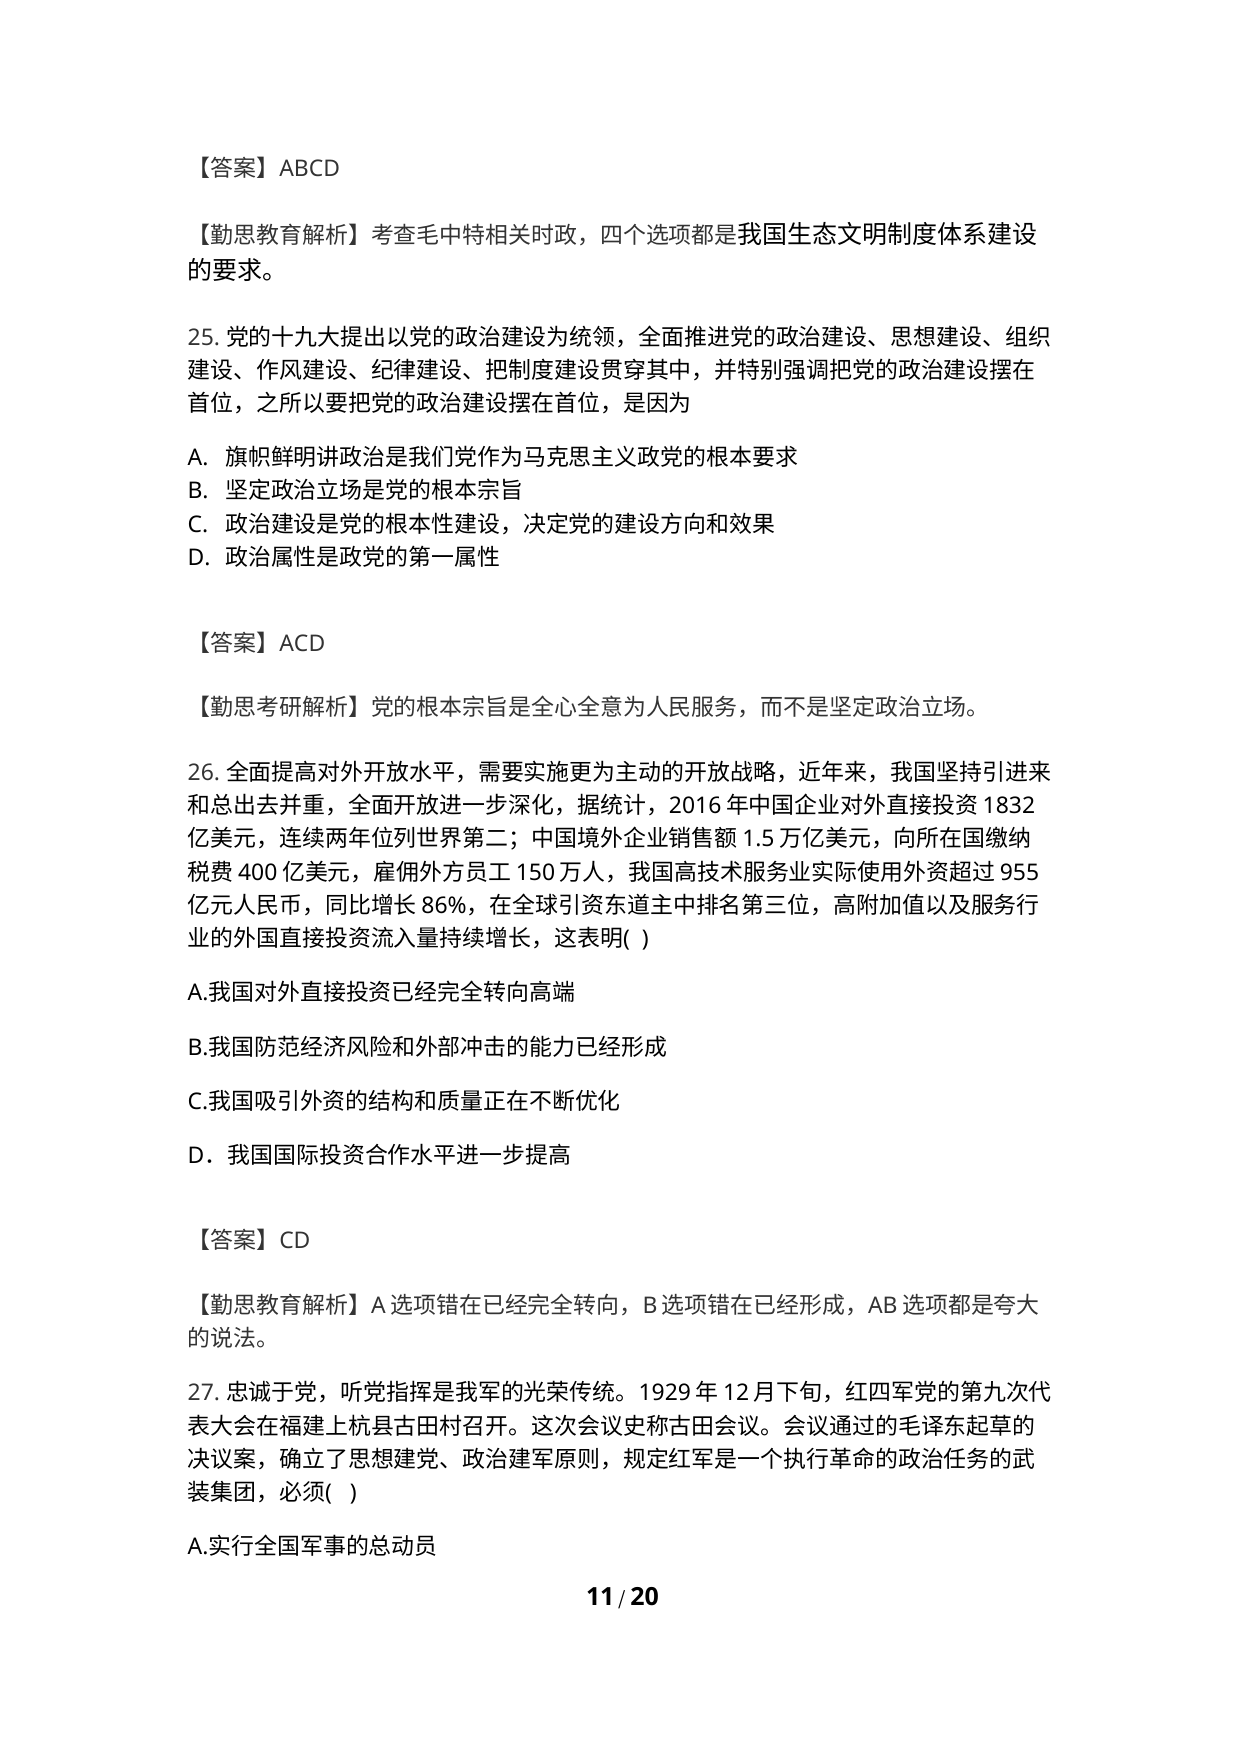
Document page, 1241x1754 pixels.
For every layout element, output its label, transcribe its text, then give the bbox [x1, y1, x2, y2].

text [187, 150, 1053, 418]
list 坚定政治立场是党的根本宗旨 [187, 472, 1053, 506]
text C.我国吸引外资的结构和质量正在不断优化 [187, 1083, 1053, 1116]
text 【答案】CD 【勤思教育解析】A选项错在已经完全转向，B选项错在已经形成，AB选项都是夸大的说法。 [187, 1191, 1053, 1353]
text B.我国防范经济风险和外部冲击的能力已经形成 [187, 1028, 1053, 1062]
text 27. 忠诚于党，听党指挥是我军的光荣传统。1929年12月下旬，红四军党的第九次代表大会在福建上杭县古田村召开。这次会议史称古田会议。会议通过的毛译东起草的决议案，确立了思想建党、政治建军原则，规定红军是一个执行革命的政治任务的武装集团，必须( ) [187, 1374, 1053, 1507]
text 【答案】ACD 【勤思考研解析】党的根本宗旨是全心全意为人民服务，而不是坚定政治立场。 26. 全面提高对外开放水平，需要实施更为主动的开放战略，近年来，我国坚持引进来和总出去并重，全面开放进一步深化，据统计，2016年中国企业对外直接投资1832亿美元，连续两年位列世界第二；中国境外企业销售额1.5万亿美元，向所在国缴纳税费400亿美元，雇佣外方员工150万人，我国高技术服务业实际使用外资超过955亿元人民币，同比增长86%，在全球引资东道主中排名第三位，高附加值以及服务行业的外国直接投资流入量持续增长，这表明( ) [187, 624, 1053, 953]
text A.我国对外直接投资已经完全转向高端 [187, 974, 1053, 1008]
list 旗帜鲜明讲政治是我们党作为马克思主义政党的根本要求 [187, 439, 1053, 472]
text A.实行全国军事的总动员 [187, 1528, 1053, 1561]
list 政治属性是政党的第一属性 [187, 539, 1053, 572]
list 政治建设是党的根本性建设，决定党的建设方向和效果 [187, 506, 1053, 539]
text D．我国国际投资合作水平进一步提高 [187, 1137, 1053, 1170]
